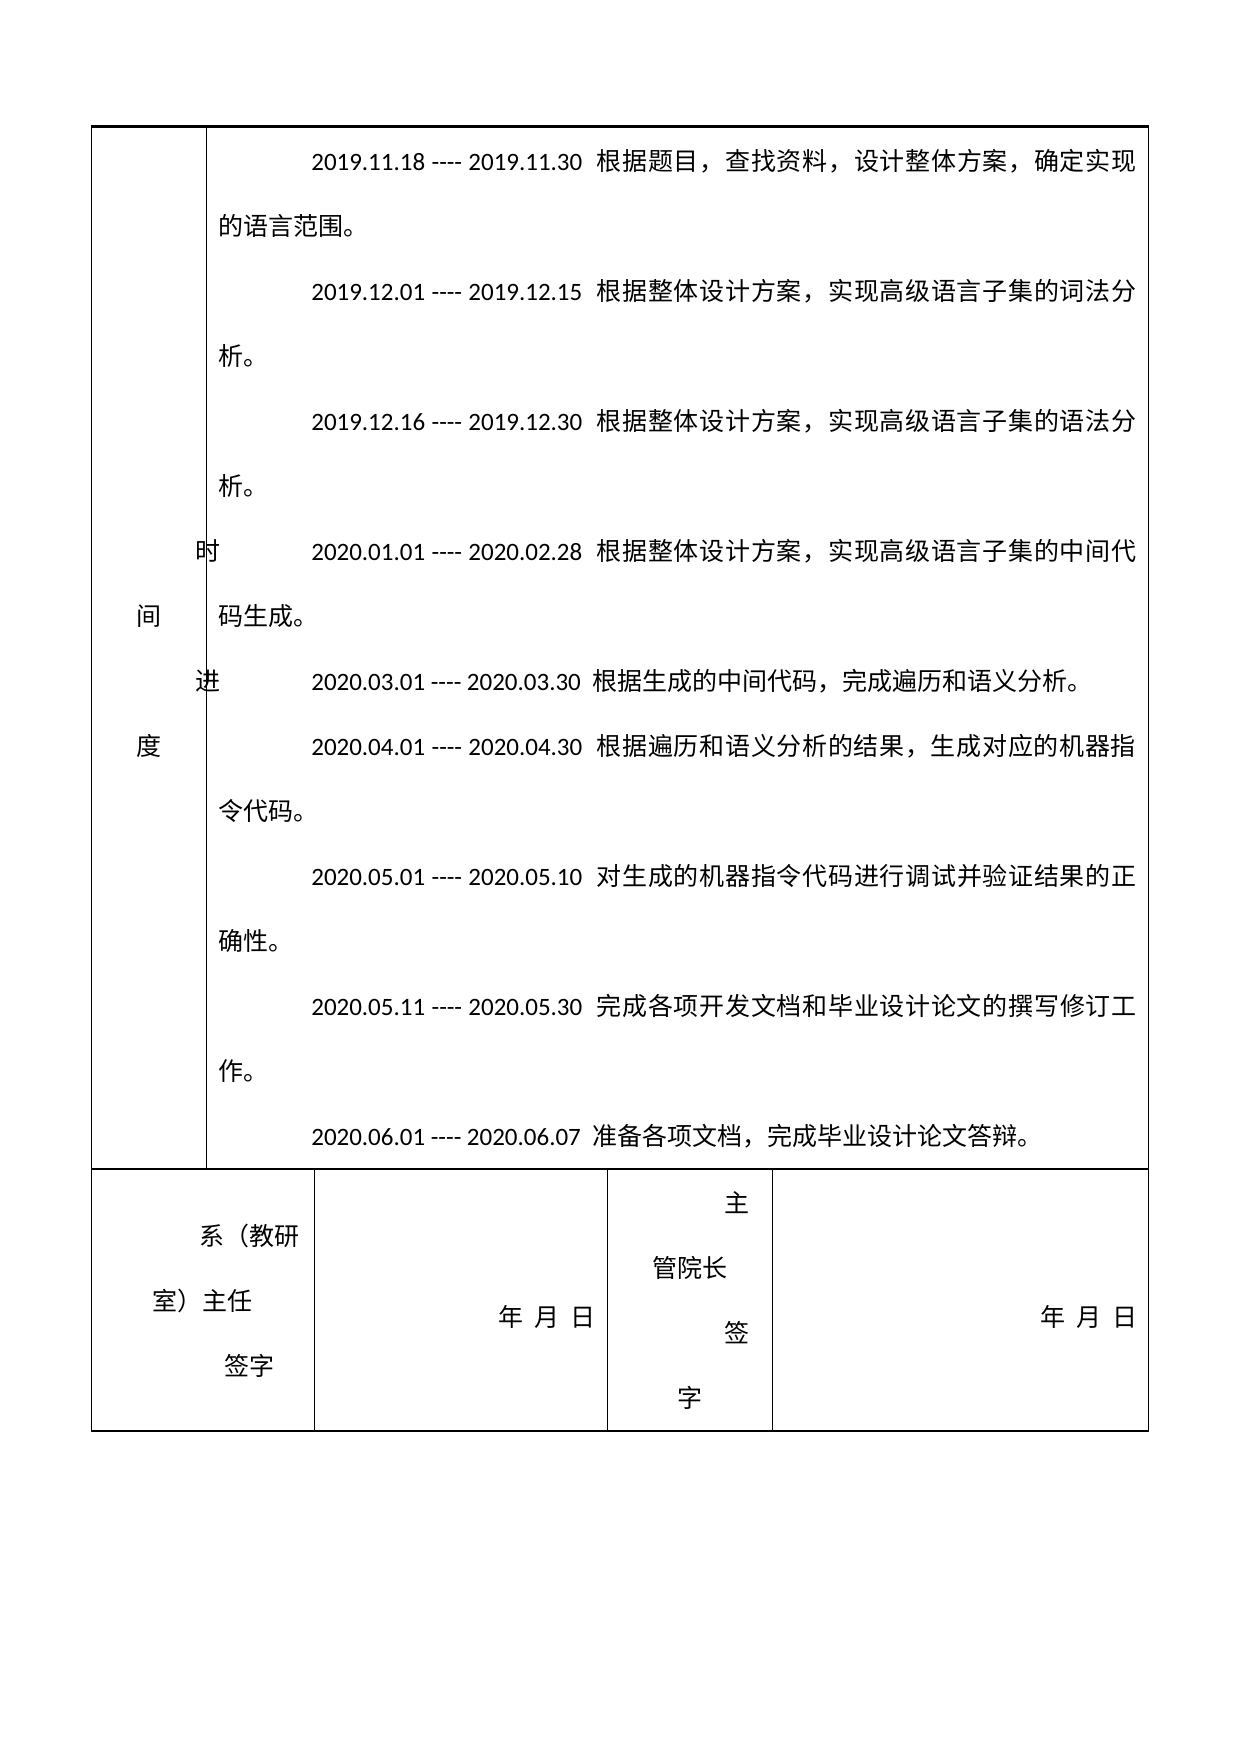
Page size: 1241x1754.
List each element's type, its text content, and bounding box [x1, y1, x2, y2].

table_cell 年 月 日 [315, 1170, 607, 1429]
table_cell 主管院长 签字 [608, 1170, 772, 1429]
table_cell 2019.11.18 ---- 2019.11.30 根据题目，查找资料，设计整体方案，确定实现的语言范围。 2019.12.01 ---- 2019.12.15 根据整体设计方案，实现高级语言子集的词法分析。 2019.12.16 ---- 2019.12.30 根据整体设计方案，实现高级语言子集的语法分析。 2020.01.01 ---- 2020.02.28 根据整体设计方案，实现高级语言子集的中间代码生成。 2020.03.01 ---- 2020.03.30 根据生成的中间代码，完成遍历和语义分析。 2020.04.01 ---- 2020.04.30 根据遍历和语义分析的结果，生成对应的机器指令代码。 2020.05.01 ---- 2020.05.10 对生成的机器指令代码进行调试并验证结果的正确性。 2020.05.11 ---- 2020.05.30 完成各项开发文档和毕业设计论文的撰写修订工作。 2020.06.01 ---- 2020.06.07 准备各项文档，完成毕业设计论文答辩。 [207, 128, 1148, 1167]
table_cell 系（教研室）主任 签字 [92, 1170, 314, 1429]
table_cell 年 月 日 [773, 1170, 1148, 1429]
table_cell 时间 进度 [92, 128, 206, 1167]
